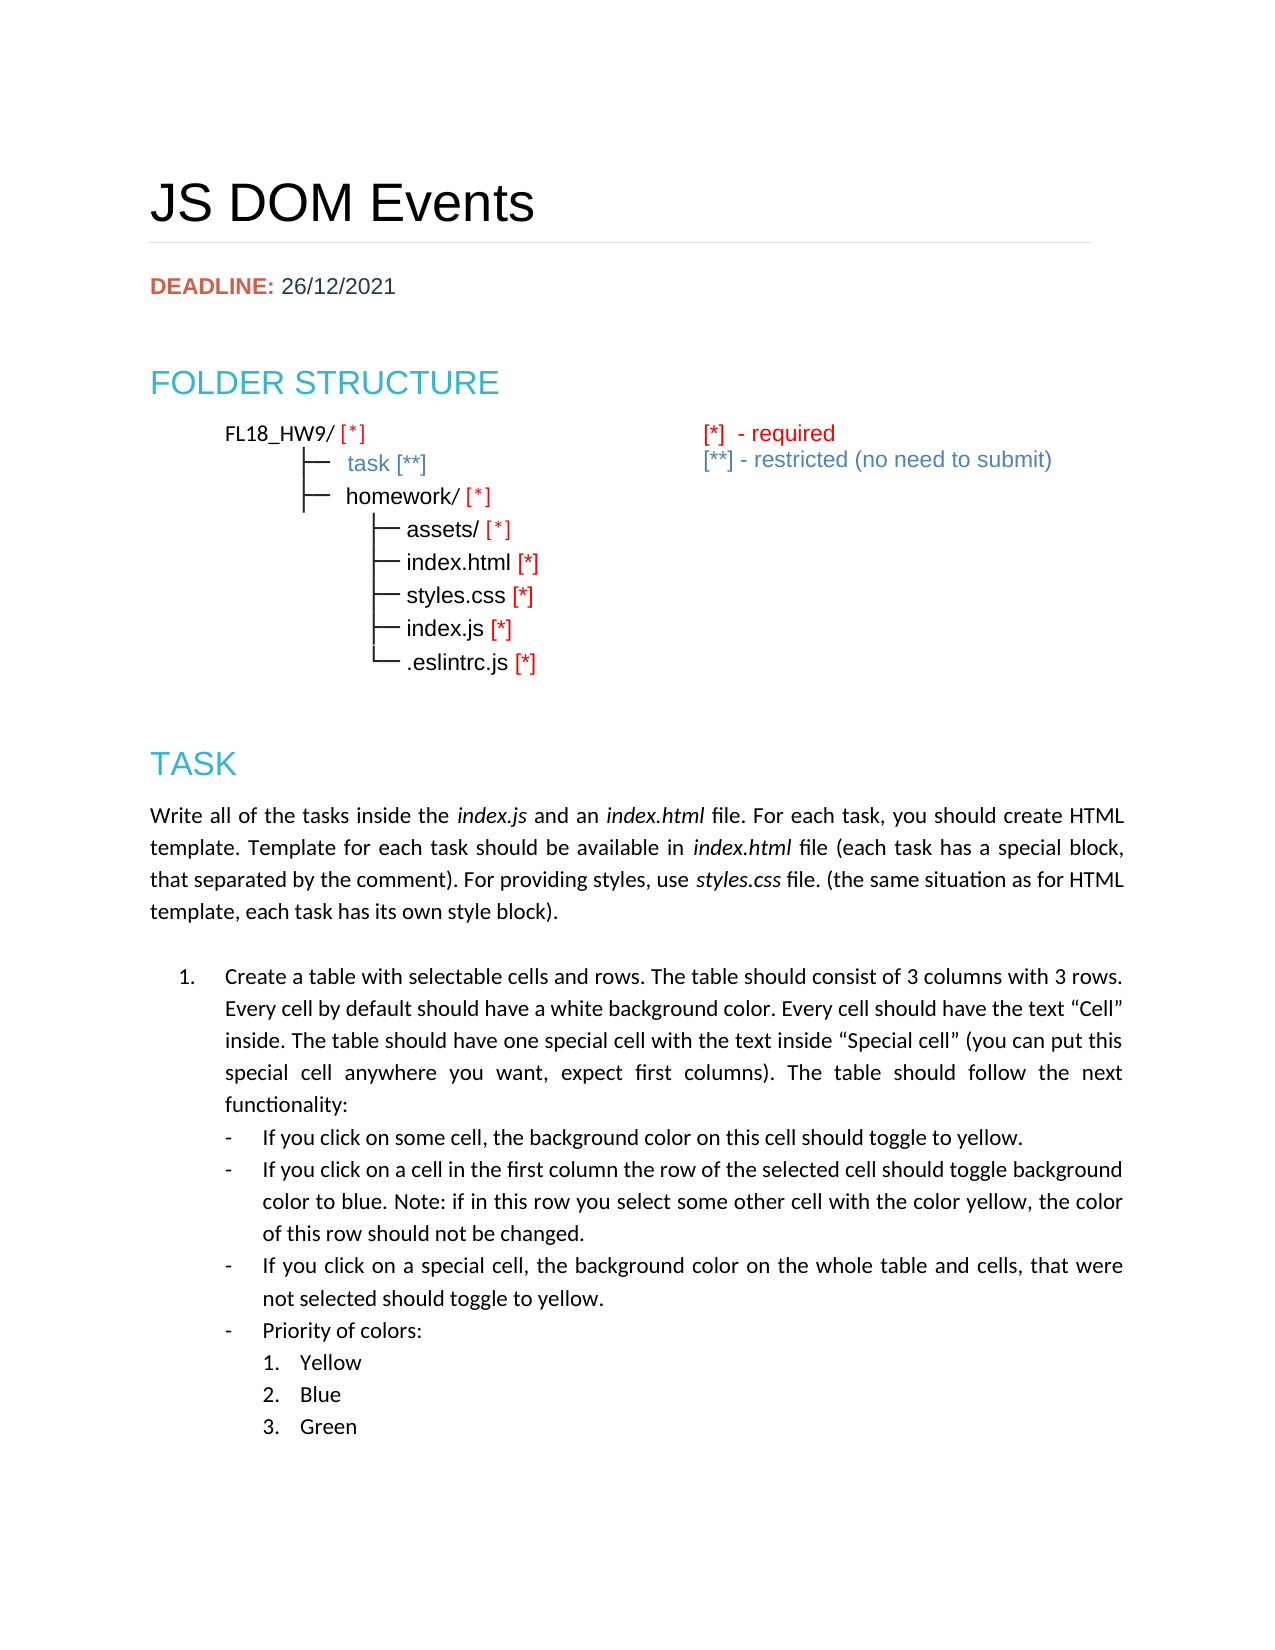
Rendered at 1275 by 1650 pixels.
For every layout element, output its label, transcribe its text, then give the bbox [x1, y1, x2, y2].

list If you click on a special cell, the background color on the whole table and cells, that were not selected should toggle to yellow. [225, 1251, 1125, 1312]
text TASK [150, 744, 1125, 783]
list Yellow [262, 1348, 1125, 1376]
list If you click on a cell in the first column the row of the selected cell should toggle background color to blue. Note: if in this row you select some other cell with the color yellow, the color of this row should not be changed. [225, 1155, 1125, 1247]
subtitle FOLDER STRUCTURE [150, 363, 1125, 401]
list If you click on some cell, the background color on this cell should toggle to yellow. [225, 1123, 1125, 1151]
table_header [*] - required [**] - restricted (no need to submit) [703, 420, 1113, 707]
text DEADLINE: 26/12/2021 [150, 273, 1125, 299]
list Green [262, 1412, 1125, 1440]
list Priority of colors: [225, 1316, 1125, 1344]
title JS DOM Events [150, 171, 1125, 233]
list Blue [262, 1380, 1125, 1408]
table_header FL18_HW9/ [*] ├─ task [**] ├─ homework/ [*] ├─ assets/ [*] ├─ index.html [*] ├─ styles.css [*] ├─ index.js [*] └─ .eslintrc.js [*] [225, 420, 703, 707]
text Write all of the tasks inside the index.js and an index.html file. For each task, you should create HTML template. Template for each task should be available in index.html file (each task has a special block, that separated by the comment). For providing styles, use styles.css file. (the same situation as for HTML template, each task has its own style block). [150, 801, 1125, 925]
text 1. Create a table with selectable cells and rows. The table should consist of 3 columns with 3 rows. Every cell by default should have a white background color. Every cell should have the text “Cell” inside. The table should have one special cell with the text inside “Special cell” (you can put this special cell anywhere you want, expect first columns). The table should follow the next functionality: [178, 962, 1125, 1118]
